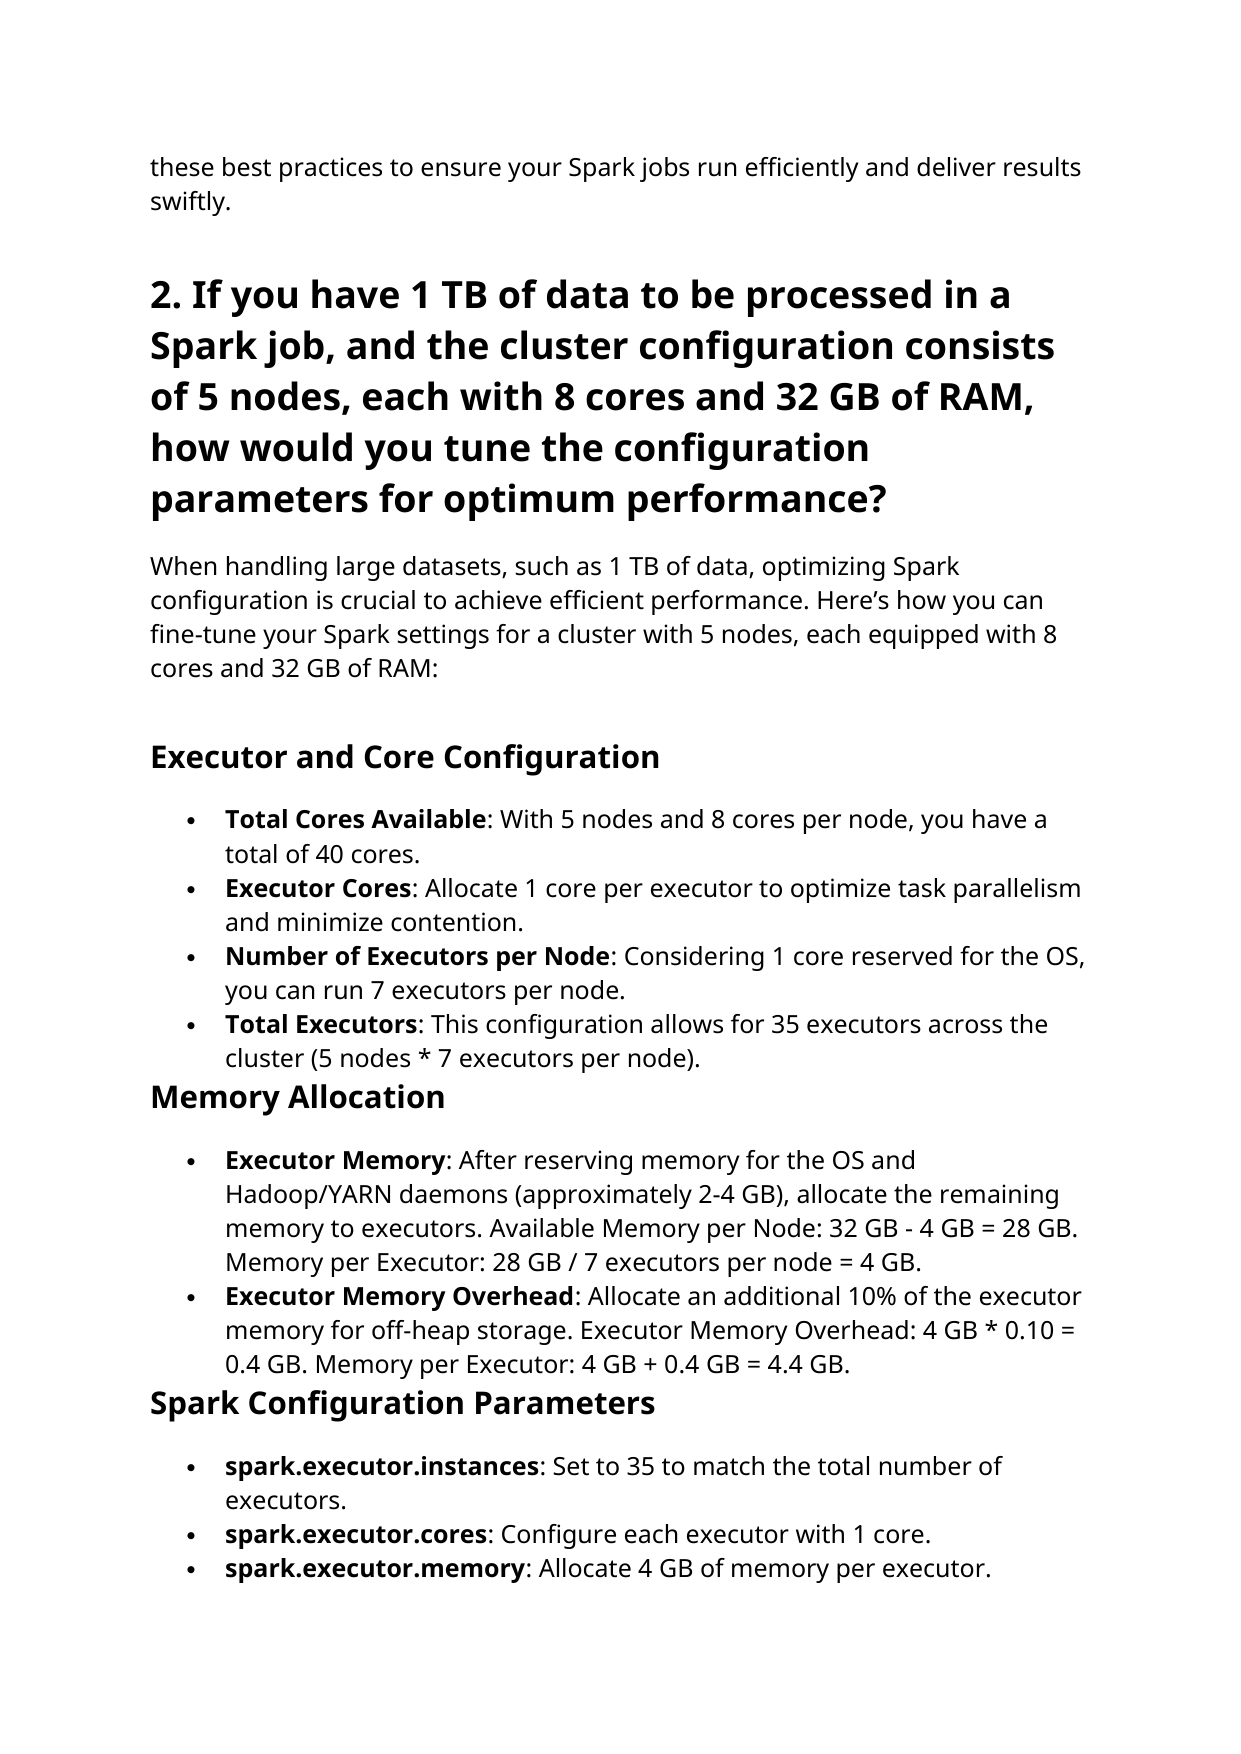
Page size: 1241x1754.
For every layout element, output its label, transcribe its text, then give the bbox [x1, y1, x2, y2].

list Number of Executors per Node: Considering 1 core reserved for the OS, you can run 7 executors per node. [187, 938, 1090, 1007]
list spark.executor.cores: Configure each executor with 1 core. [187, 1516, 1090, 1551]
list spark.executor.memory: Allocate 4 GB of memory per executor. [187, 1551, 1090, 1584]
list Executor Memory Overhead: Allocate an additional 10% of the executor memory for off-heap storage. Executor Memory Overhead: 4 GB * 0.10 = 0.4 GB. Memory per Executor: 4 GB + 0.4 GB = 4.4 GB. [187, 1278, 1090, 1381]
text Memory Allocation [150, 1075, 1090, 1117]
list spark.executor.instances: Set to 35 to match the total number of executors. [187, 1448, 1090, 1516]
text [150, 150, 1090, 218]
text Executor and Core Configuration [150, 734, 1090, 777]
list Total Cores Available: With 5 nodes and 8 cores per node, you have a total of 40 cores. [187, 802, 1090, 870]
list Executor Cores: Allocate 1 core per executor to optimize task parallelism and minimize contention. [187, 870, 1090, 938]
text When handling large datasets, such as 1 TB of data, optimizing Spark configuration is crucial to achieve efficient performance. Here’s how you can fine-tune your Spark settings for a cluster with 5 nodes, each equipped with 8 cores and 32 GB of RAM: [150, 548, 1090, 684]
list Executor Memory: After reserving memory for the OS and Hadoop/YARN daemons (approximately 2-4 GB), allocate the remaining memory to executors. Available Memory per Node: 32 GB - 4 GB = 28 GB. Memory per Executor: 28 GB / 7 executors per node = 4 GB. [187, 1142, 1090, 1278]
text 2. If you have 1 TB of data to be processed in a Spark job, and the cluster configuration consists of 5 nodes, each with 8 cores and 32 GB of RAM, how would you tune the configuration parameters for optimum performance? [150, 268, 1090, 523]
list Total Executors: This configuration allows for 35 executors across the cluster (5 nodes * 7 executors per node). [187, 1007, 1090, 1075]
text Spark Configuration Parameters [150, 1381, 1090, 1423]
